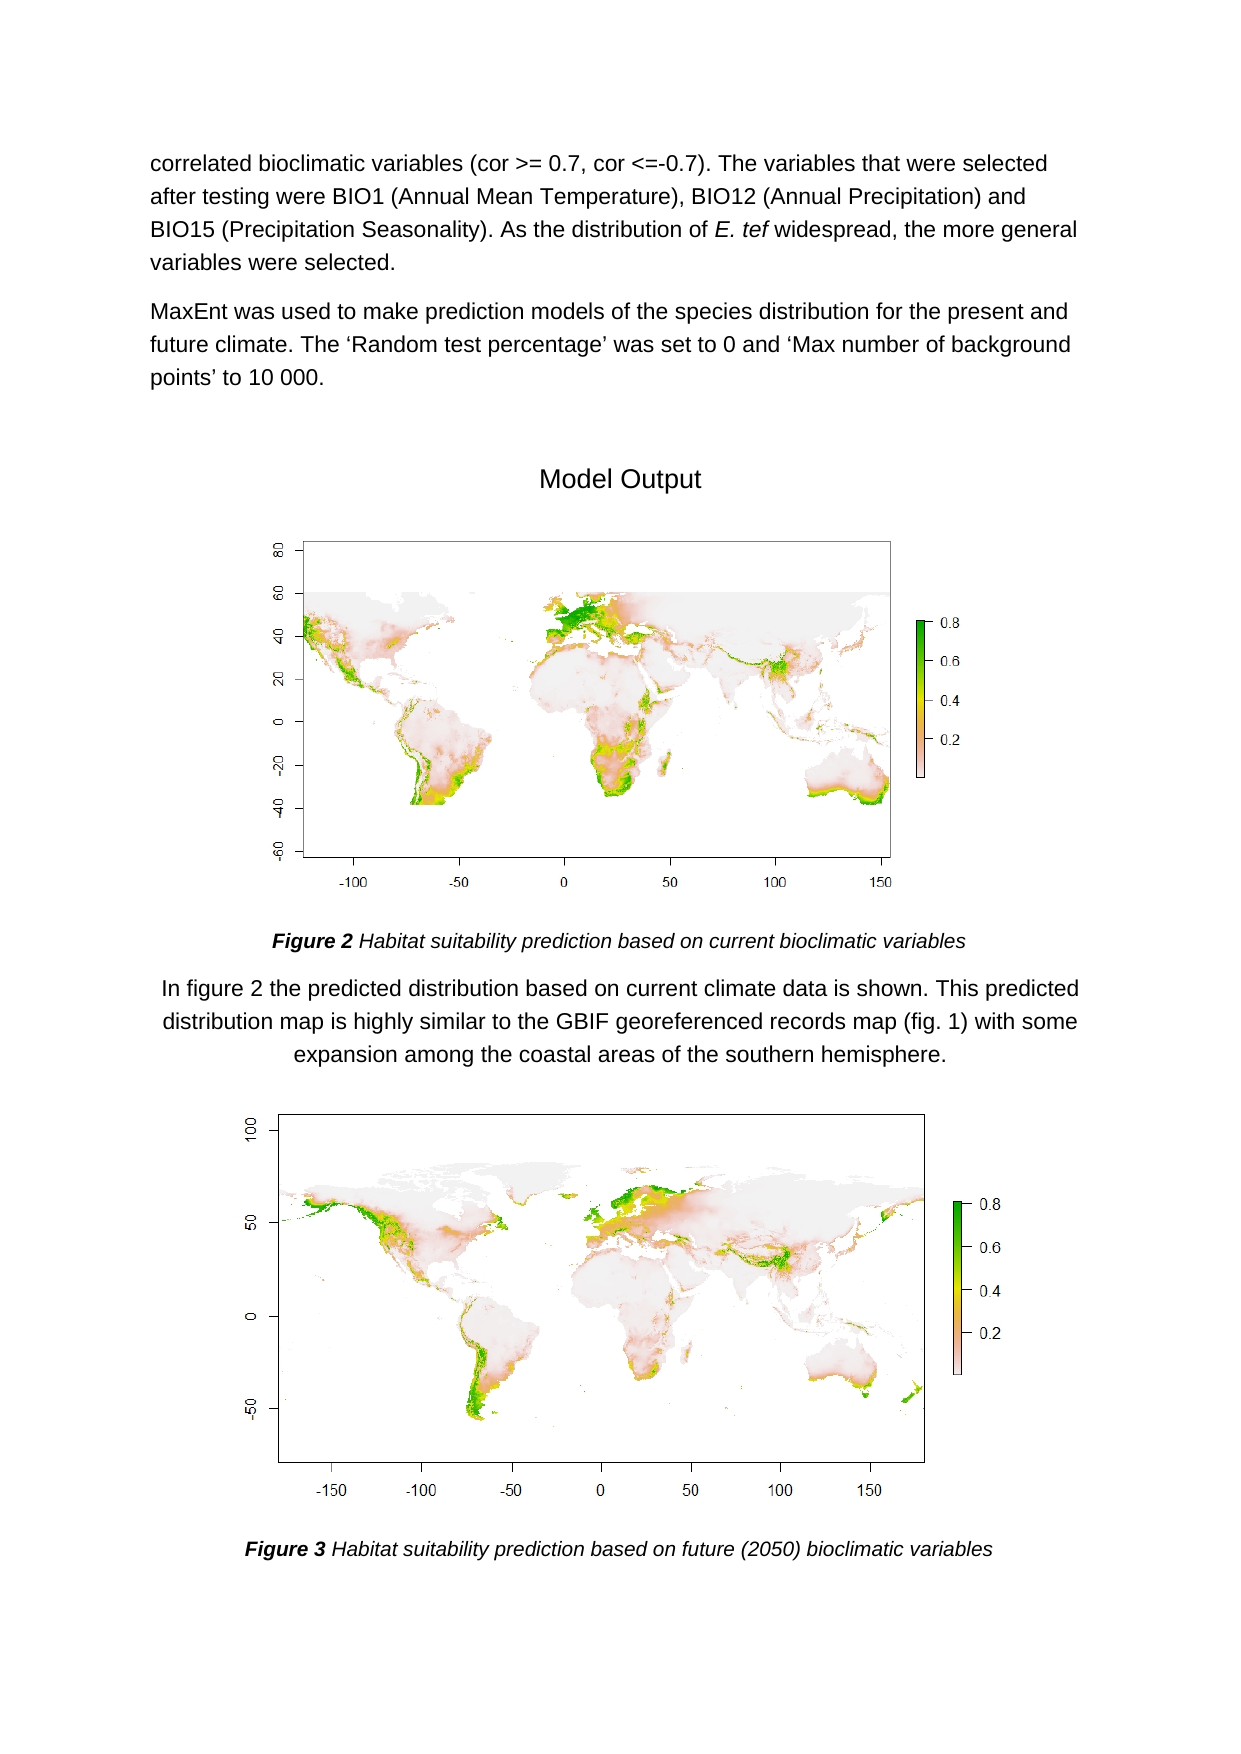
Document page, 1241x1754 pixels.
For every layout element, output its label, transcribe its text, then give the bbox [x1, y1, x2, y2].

picture [226, 1090, 1014, 1514]
text Model Output [150, 463, 1090, 494]
text In figure 2 the predicted distribution based on current climate data is shown. This predicted distribution map is highly similar to the GBIF georeferenced records map (fig. 1) with some expansion among the coastal areas of the southern hemisphere. [150, 975, 1090, 1067]
picture [267, 519, 974, 906]
text MaxEnt was used to make prediction models of the species distribution for the present and future climate. The ‘Random test percentage’ was set to 0 and ‘Max number of background points’ to 10 000. [150, 298, 1090, 391]
text Figure 2 Habitat suitability prediction based on current bioclimatic variables [150, 929, 1090, 953]
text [150, 150, 1090, 275]
text Figure 3 Habitat suitability prediction based on future (2050) bioclimatic variables [150, 1537, 1090, 1561]
